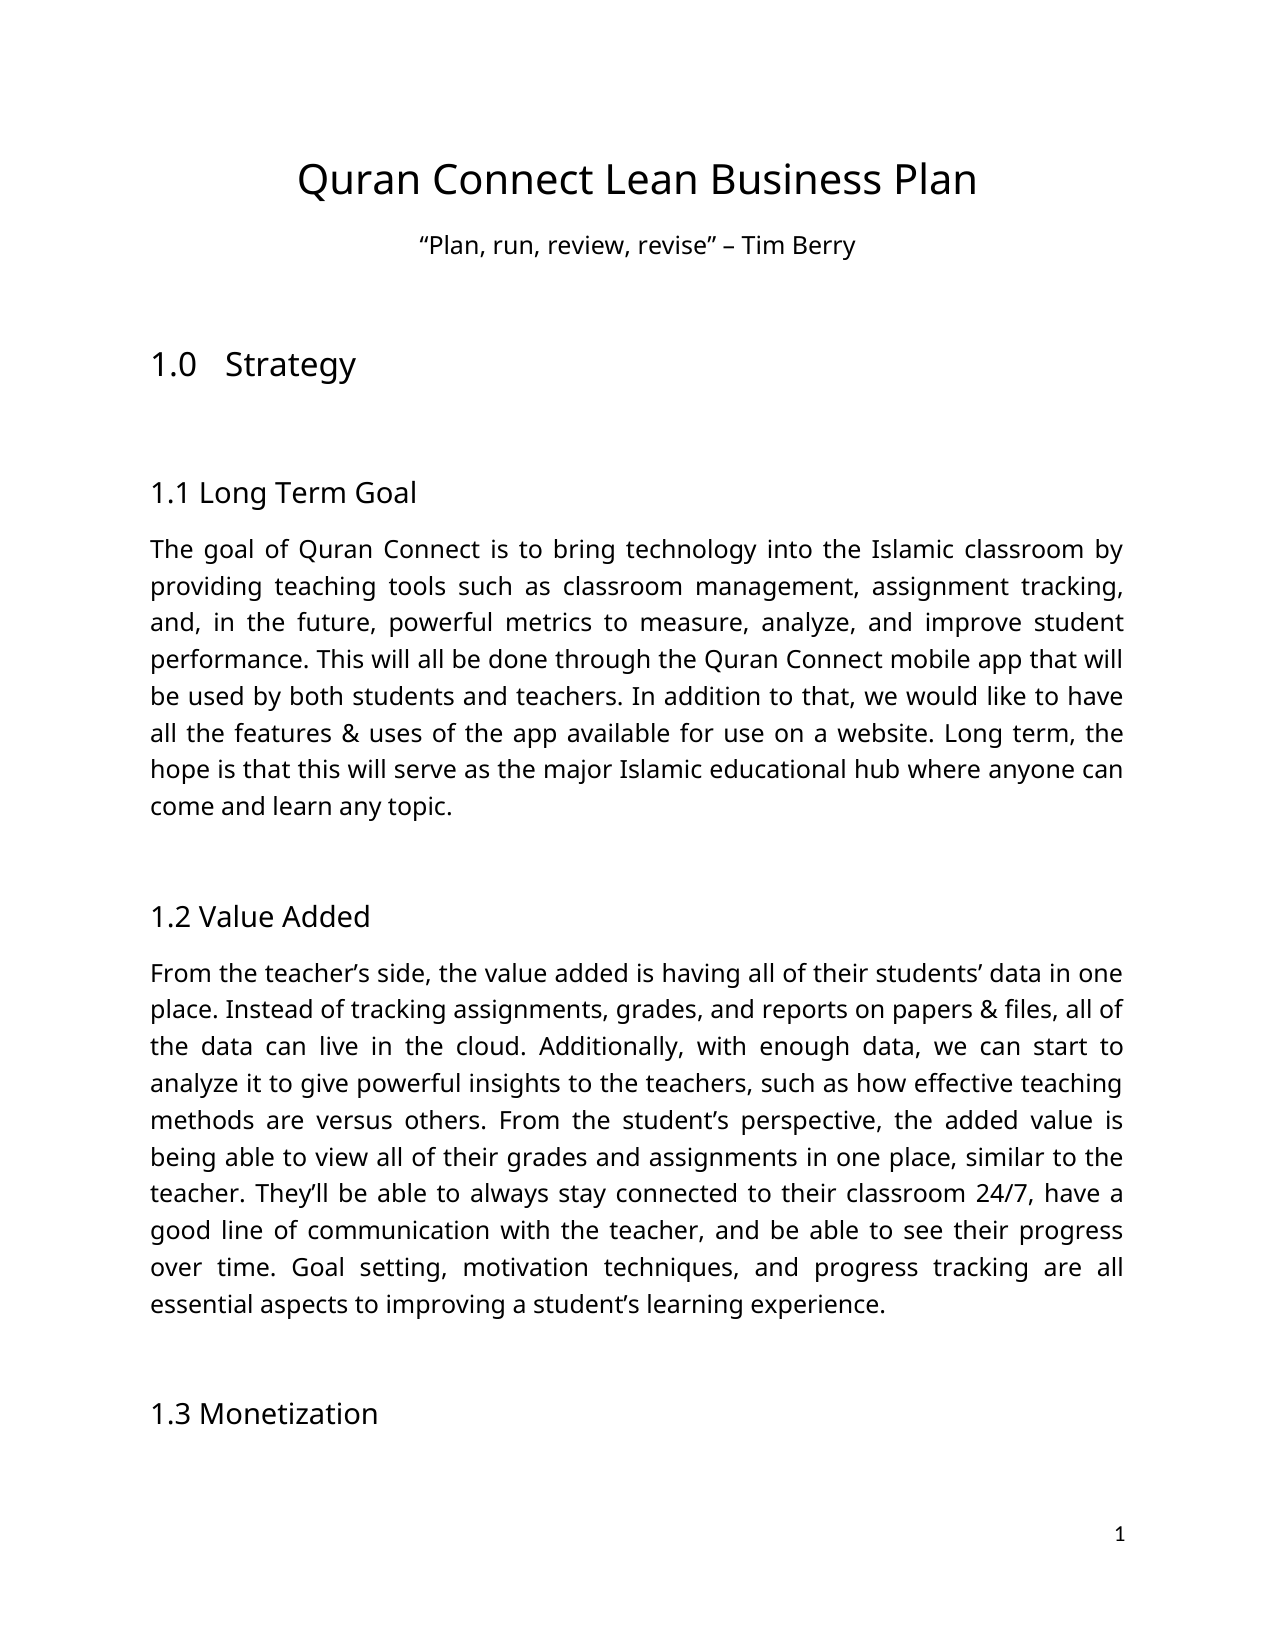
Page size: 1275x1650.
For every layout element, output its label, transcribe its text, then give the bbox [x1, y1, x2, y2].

text From the teacher’s side, the value added is having all of their students’ data in one place. Instead of tracking assignments, grades, and reports on papers & files, all of the data can live in the cloud. Additionally, with enough data, we can start to analyze it to give powerful insights to the teachers, such as how effective teaching methods are versus others. From the student’s perspective, the added value is being able to view all of their grades and assignments in one place, similar to the teacher. They’ll be able to always stay connected to their classroom 24/7, have a good line of communication with the teacher, and be able to see their progress over time. Goal setting, motivation techniques, and progress tracking are all essential aspects to improving a student’s learning experience. [150, 955, 1125, 1320]
text “Plan, run, review, revise” – Tim Berry [150, 228, 1125, 262]
text 1.3 Monetization [150, 1393, 1125, 1433]
text 1.2 Value Added [150, 896, 1125, 936]
list Strategy [150, 341, 1125, 386]
text 1.1 Long Term Goal [150, 472, 1125, 512]
text Quran Connect Lean Business Plan [150, 150, 1125, 207]
text The goal of Quran Connect is to bring technology into the Islamic classroom by providing teaching tools such as classroom management, assignment tracking, and, in the future, powerful metrics to measure, analyze, and improve student performance. This will all be done through the Quran Connect mobile app that will be used by both students and teachers. In addition to that, we would like to have all the features & uses of the app available for use on a website. Long term, the hope is that this will serve as the major Islamic educational hub where anyone can come and learn any topic. [150, 532, 1125, 823]
